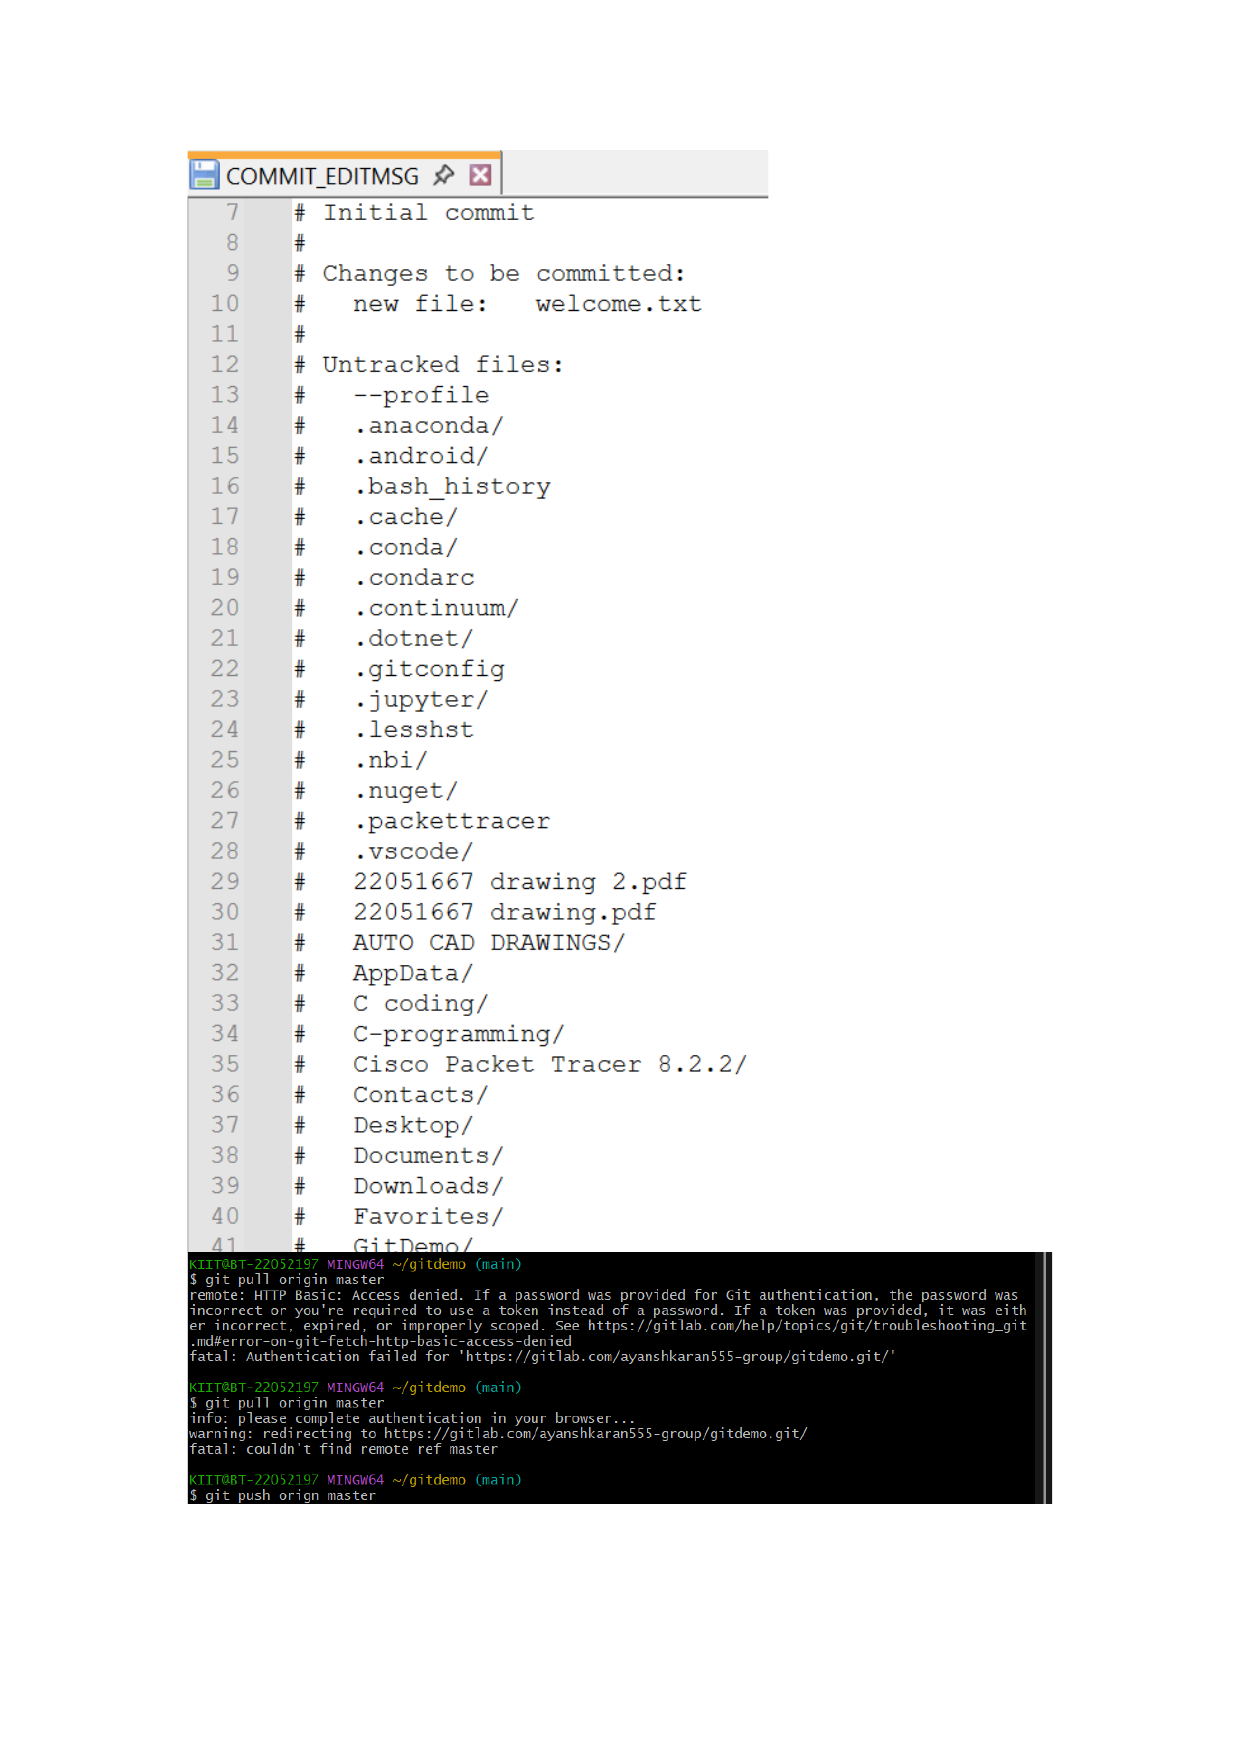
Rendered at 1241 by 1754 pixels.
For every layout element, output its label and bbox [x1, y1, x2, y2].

picture [187, 150, 1053, 1504]
